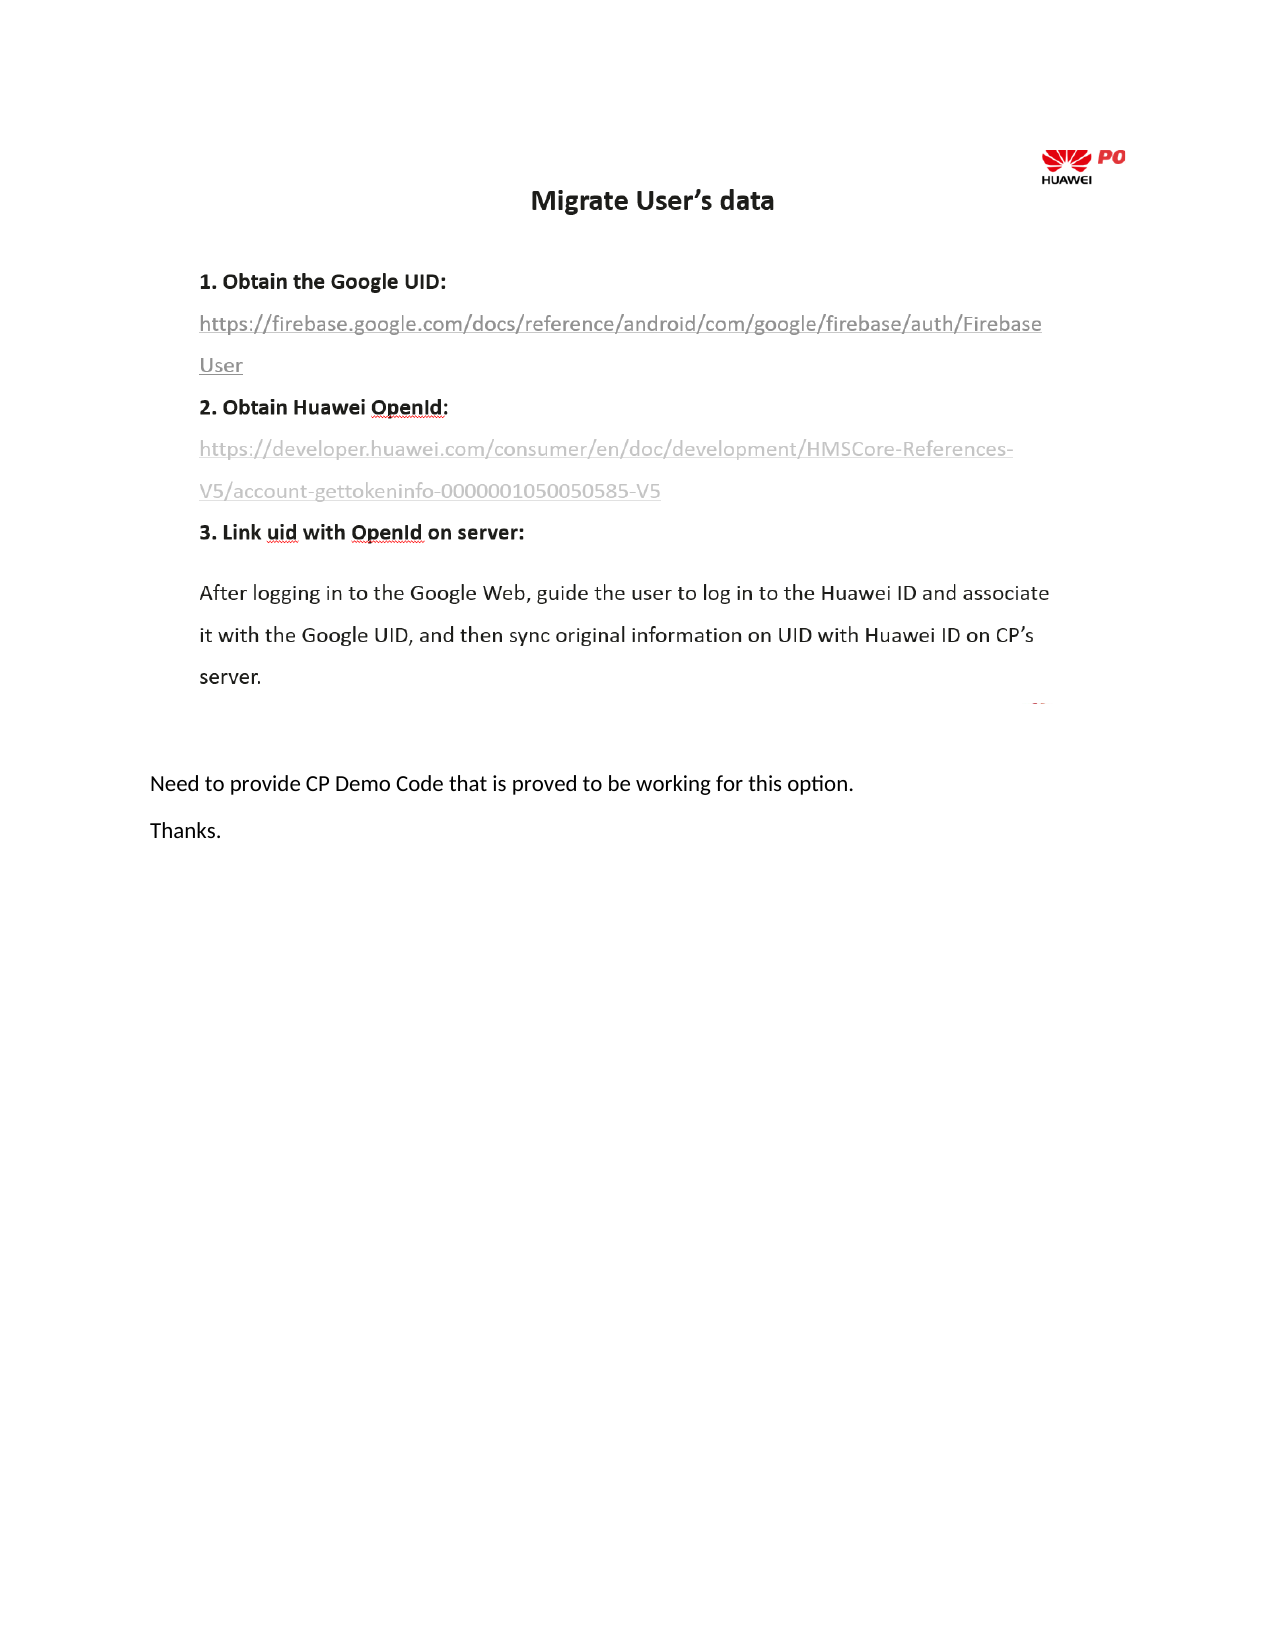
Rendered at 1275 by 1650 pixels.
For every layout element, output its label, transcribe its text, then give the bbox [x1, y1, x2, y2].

picture [150, 150, 1125, 704]
text Thanks. [150, 816, 1125, 844]
text Need to provide CP Demo Code that is proved to be working for this option. [150, 769, 1125, 798]
